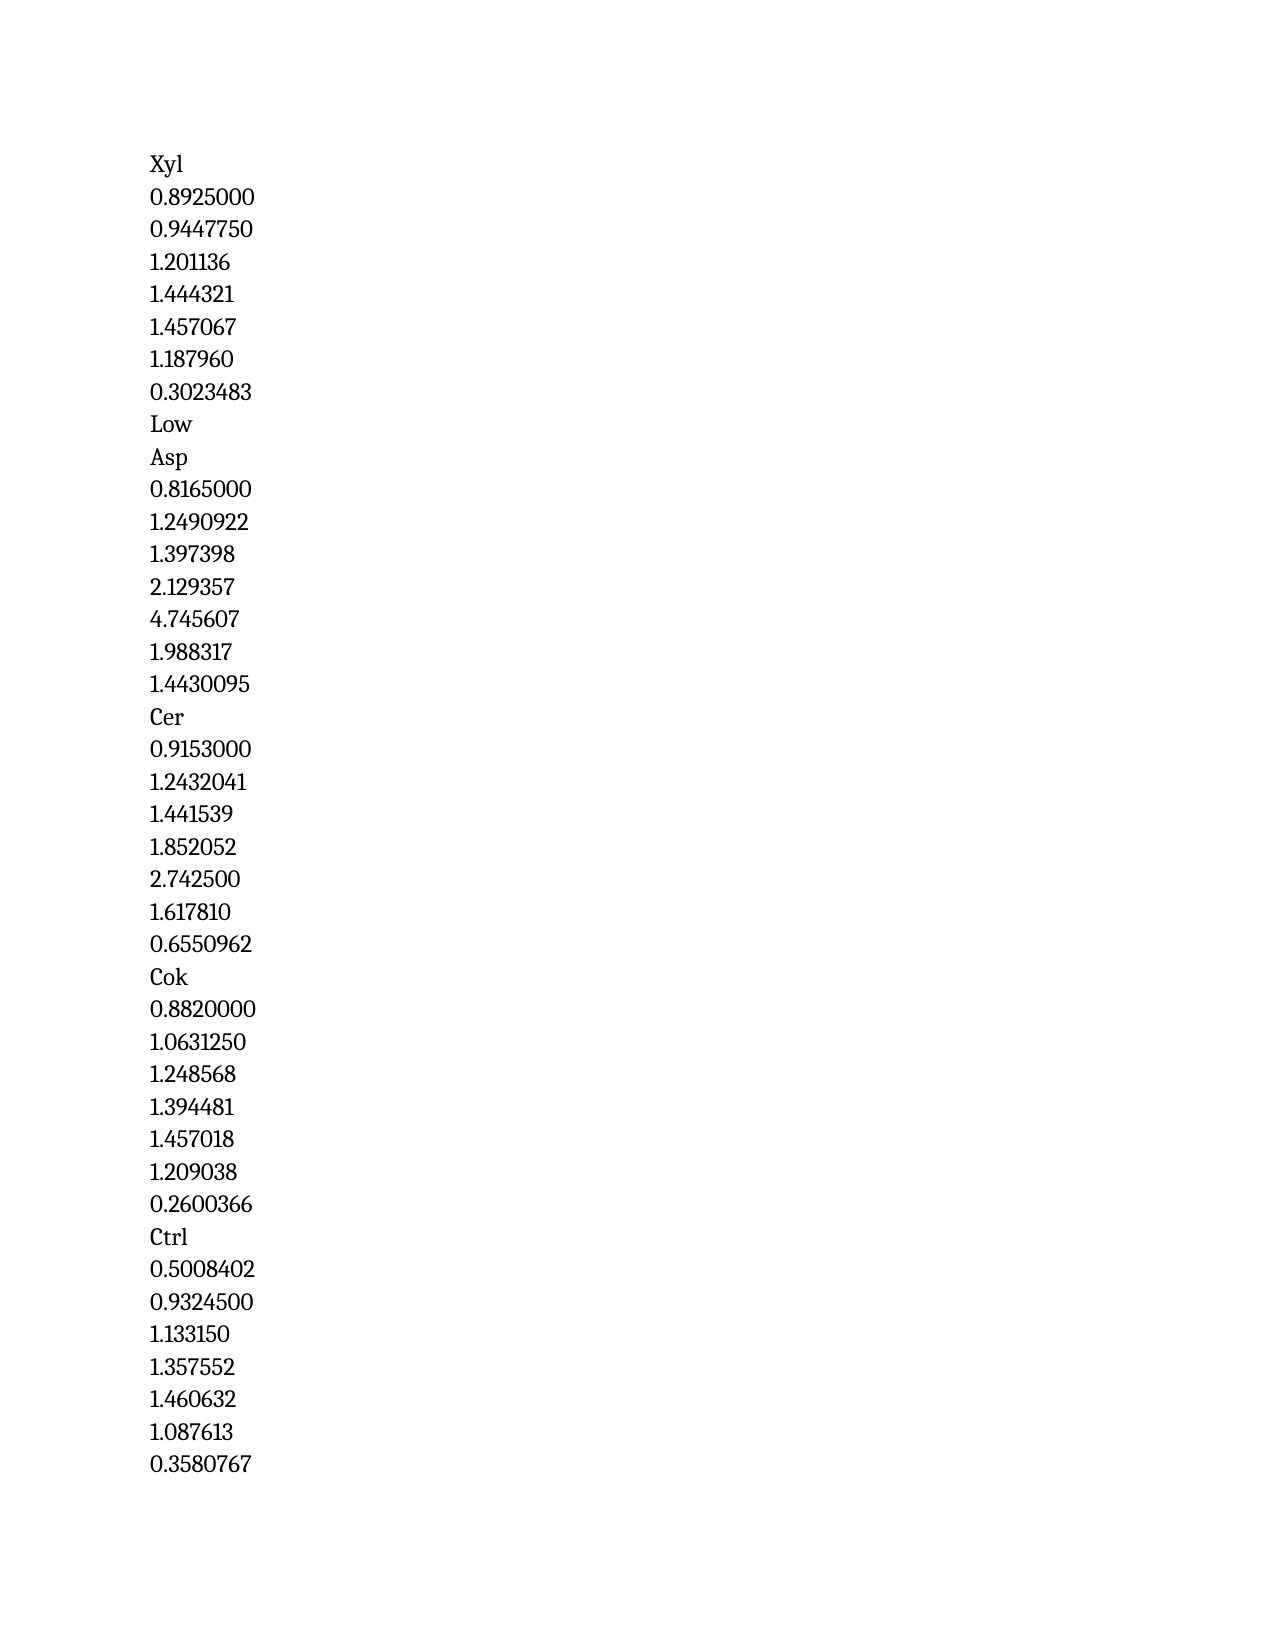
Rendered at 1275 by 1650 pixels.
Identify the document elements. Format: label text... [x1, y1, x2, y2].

text 4.745607 [150, 605, 1125, 634]
text 0.2600366 [150, 1190, 1125, 1219]
text 1.4430095 [150, 670, 1125, 699]
text Cer [150, 702, 1125, 731]
text 0.6550962 [150, 930, 1125, 959]
text 0.3580767 [150, 1450, 1125, 1479]
text 1.397398 [150, 540, 1125, 569]
text 1.394481 [150, 1092, 1125, 1121]
text 1.988317 [150, 637, 1125, 666]
text 1.209038 [150, 1157, 1125, 1186]
text 2.129357 [150, 572, 1125, 601]
text 1.460632 [150, 1385, 1125, 1414]
text 1.852052 [150, 832, 1125, 861]
text 0.5008402 [150, 1255, 1125, 1284]
text 1.457018 [150, 1125, 1125, 1154]
text 1.457067 [150, 312, 1125, 341]
text 0.9153000 [150, 735, 1125, 764]
text 1.187960 [150, 345, 1125, 374]
text Ctrl [150, 1222, 1125, 1251]
text 1.0631250 [150, 1027, 1125, 1056]
text 0.8820000 [150, 995, 1125, 1024]
text 1.2432041 [150, 767, 1125, 796]
text 2.742500 [150, 865, 1125, 894]
text 1.201136 [150, 247, 1125, 276]
text Asp [150, 442, 1125, 471]
text 1.617810 [150, 897, 1125, 926]
text 0.8925000 [150, 182, 1125, 211]
text 0.9324500 [150, 1287, 1125, 1316]
text 1.248568 [150, 1060, 1125, 1089]
text 0.9447750 [150, 215, 1125, 244]
text 0.3023483 [150, 377, 1125, 406]
text 1.444321 [150, 280, 1125, 309]
text 1.441539 [150, 800, 1125, 829]
text 1.087613 [150, 1417, 1125, 1446]
text 1.357552 [150, 1352, 1125, 1381]
text Xyl [150, 150, 1125, 179]
text 1.133150 [150, 1320, 1125, 1349]
text Low [150, 410, 1125, 439]
text 0.8165000 [150, 475, 1125, 504]
text 1.2490922 [150, 507, 1125, 536]
text Cok [150, 962, 1125, 991]
